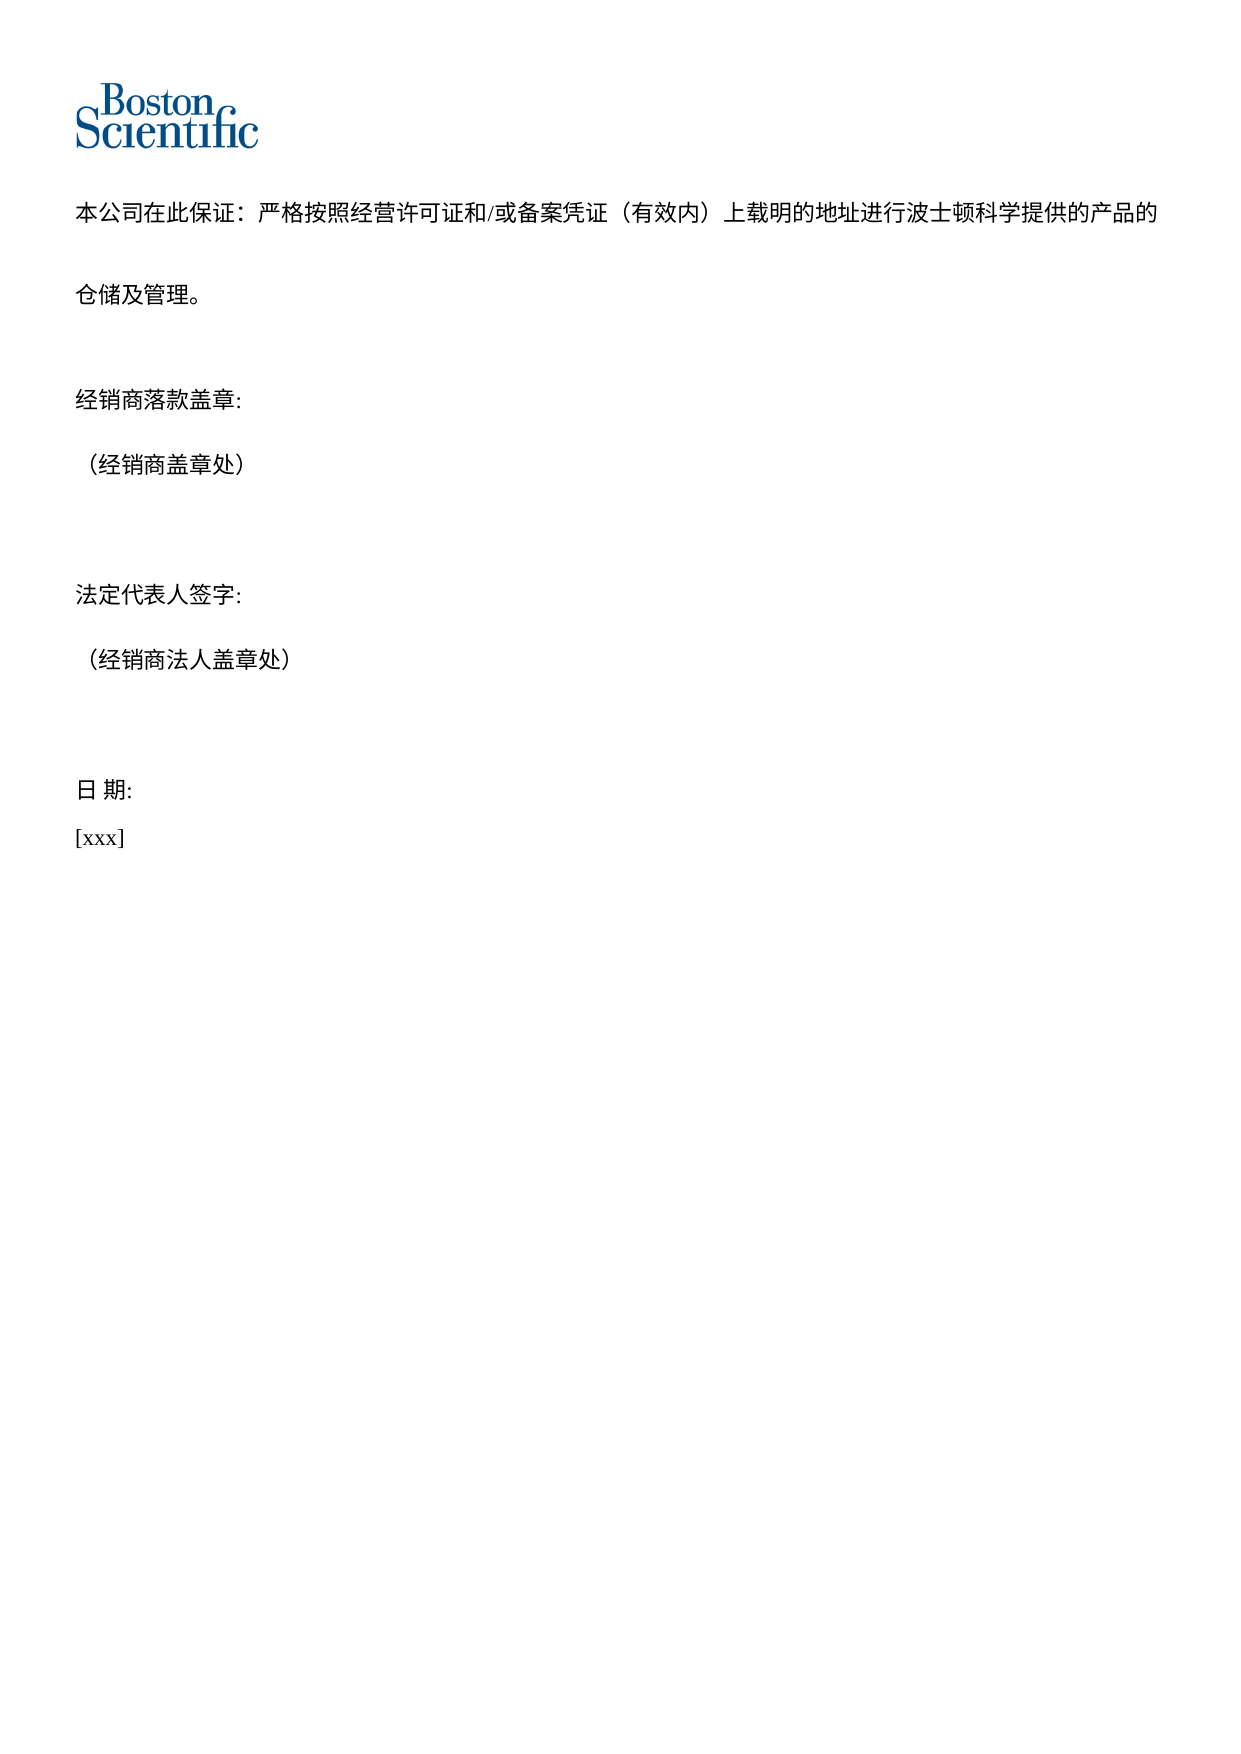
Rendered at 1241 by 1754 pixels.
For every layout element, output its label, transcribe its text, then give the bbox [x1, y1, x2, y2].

text 法定代表人签字: [75, 561, 1165, 626]
text 本公司在此保证：严格按照经营许可证和/或备案凭证（有效内）上载明的地址进行波士顿科学提供的产品的仓储及管理。 [75, 179, 1165, 326]
text （经销商法人盖章处） [75, 626, 1165, 691]
text 日 期: [75, 756, 1165, 821]
text [xxx] [75, 821, 1165, 854]
text 经销商落款盖章: [75, 366, 1165, 431]
text （经销商盖章处） [75, 431, 1165, 496]
